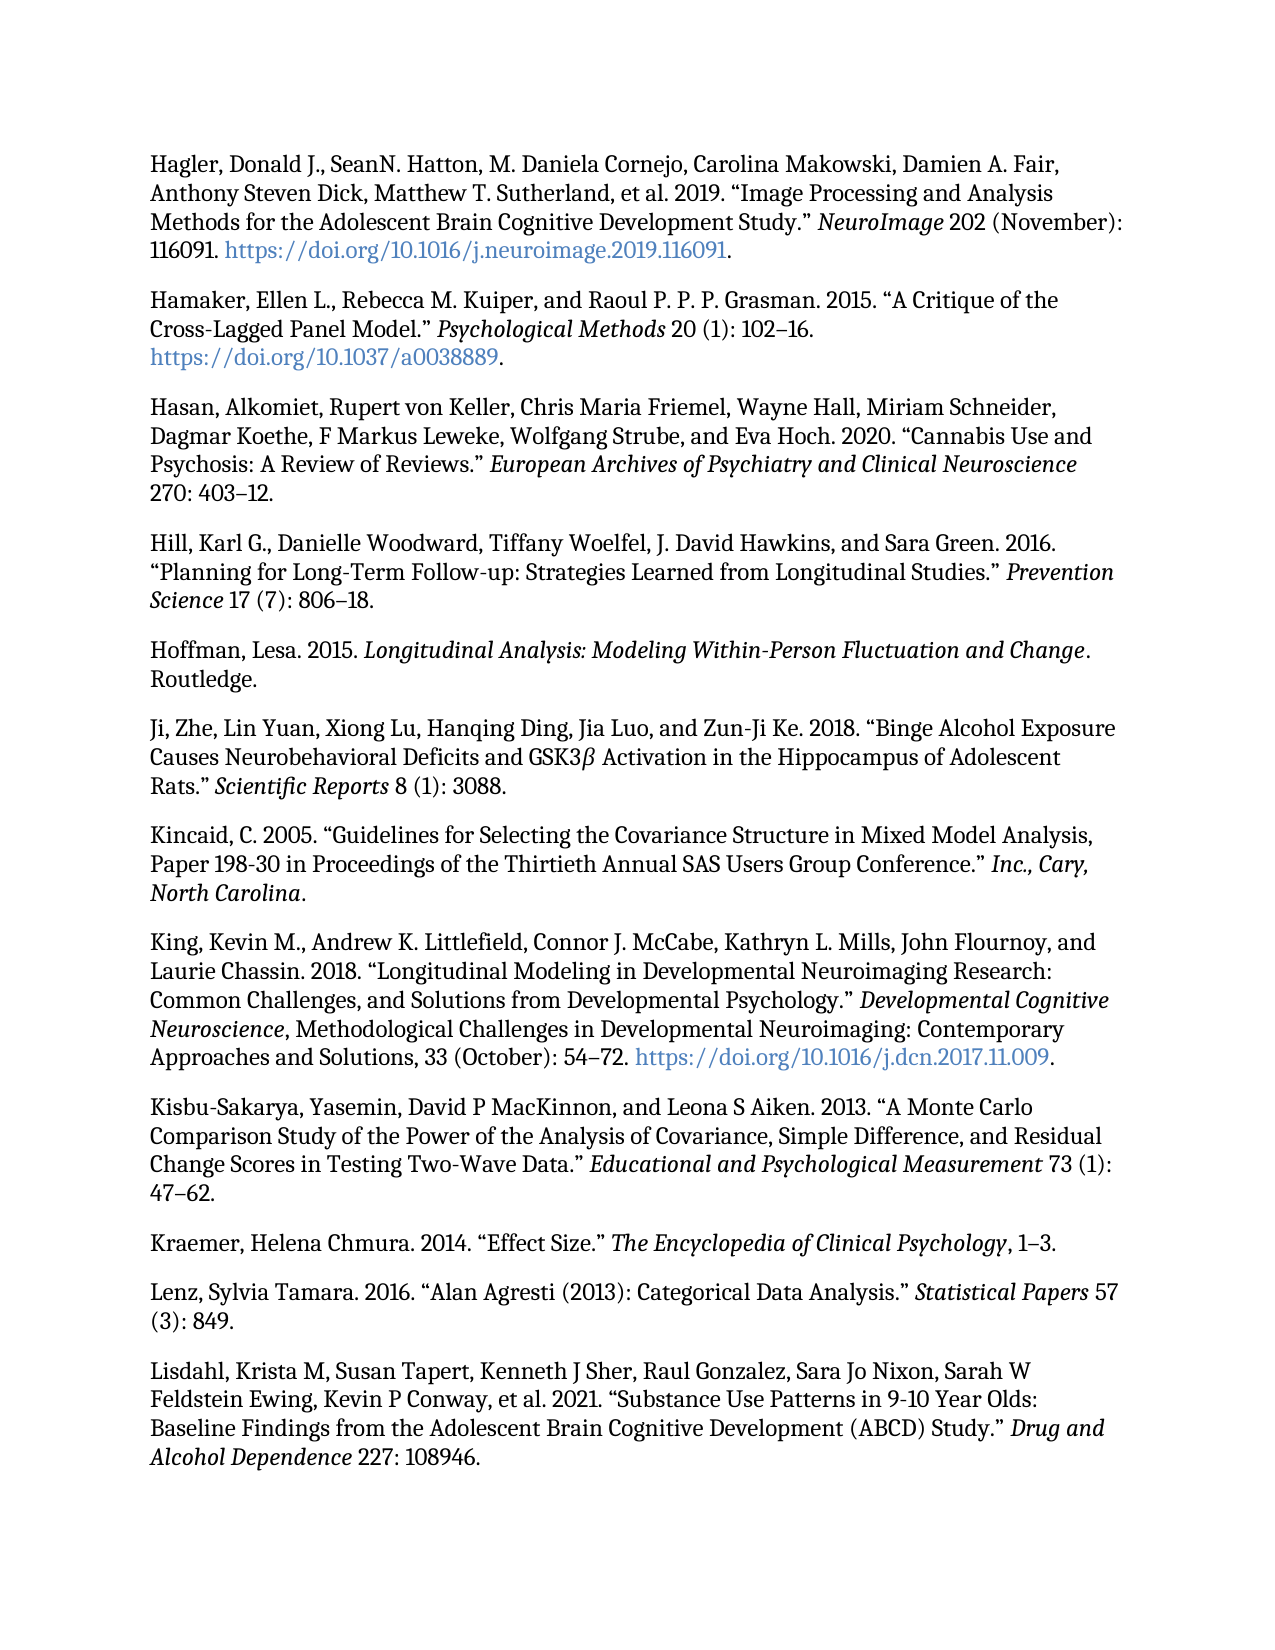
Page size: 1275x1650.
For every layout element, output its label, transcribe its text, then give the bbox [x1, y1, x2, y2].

text Hamaker, Ellen L., Rebecca M. Kuiper, and Raoul P. P. P. Grasman. 2015. “A Critique of the Cross-Lagged Panel Model.” Psychological Methods 20 (1): 102–16. https://doi.org/10.1037/a0038889. [150, 286, 1125, 372]
text Hill, Karl G., Danielle Woodward, Tiffany Woelfel, J. David Hawkins, and Sara Green. 2016. “Planning for Long-Term Follow-up: Strategies Learned from Longitudinal Studies.” Prevention Science 17 (7): 806–18. [150, 529, 1125, 615]
text Hasan, Alkomiet, Rupert von Keller, Chris Maria Friemel, Wayne Hall, Miriam Schneider, Dagmar Koethe, F Markus Leweke, Wolfgang Strube, and Eva Hoch. 2020. “Cannabis Use and Psychosis: A Review of Reviews.” European Archives of Psychiatry and Clinical Neuroscience 270: 403–12. [150, 393, 1125, 508]
text Kisbu-Sakarya, Yasemin, David P MacKinnon, and Leona S Aiken. 2013. “A Monte Carlo Comparison Study of the Power of the Analysis of Covariance, Simple Difference, and Residual Change Scores in Testing Two-Wave Data.” Educational and Psychological Measurement 73 (1): 47–62. [150, 1093, 1125, 1208]
text Lisdahl, Krista M, Susan Tapert, Kenneth J Sher, Raul Gonzalez, Sara Jo Nixon, Sarah W Feldstein Ewing, Kevin P Conway, et al. 2021. “Substance Use Patterns in 9-10 Year Olds: Baseline Findings from the Adolescent Brain Cognitive Development (ABCD) Study.” Drug and Alcohol Dependence 227: 108946. [150, 1357, 1125, 1472]
text Kraemer, Helena Chmura. 2014. “Effect Size.” The Encyclopedia of Clinical Psychology, 1–3. [150, 1229, 1125, 1257]
text Kincaid, C. 2005. “Guidelines for Selecting the Covariance Structure in Mixed Model Analysis, Paper 198-30 in Proceedings of the Thirtieth Annual SAS Users Group Conference.” Inc., Cary, North Carolina. [150, 821, 1125, 907]
text Hoffman, Lesa. 2015. Longitudinal Analysis: Modeling Within-Person Fluctuation and Change. Routledge. [150, 636, 1125, 693]
text King, Kevin M., Andrew K. Littlefield, Connor J. McCabe, Kathryn L. Mills, John Flournoy, and Laurie Chassin. 2018. “Longitudinal Modeling in Developmental Neuroimaging Research: Common Challenges, and Solutions from Developmental Psychology.” Developmental Cognitive Neuroscience, Methodological Challenges in Developmental Neuroimaging: Contemporary Approaches and Solutions, 33 (October): 54–72. https://doi.org/10.1016/j.dcn.2017.11.009. [150, 928, 1125, 1072]
text Ji, Zhe, Lin Yuan, Xiong Lu, Hanqing Ding, Jia Luo, and Zun-Ji Ke. 2018. “Binge Alcohol Exposure Causes Neurobehavioral Deficits and GSK3 Activation in the Hippocampus of Adolescent Rats.” Scientific Reports 8 (1): 3088. [150, 714, 1125, 800]
text Lenz, Sylvia Tamara. 2016. “Alan Agresti (2013): Categorical Data Analysis.” Statistical Papers 57 (3): 849. [150, 1278, 1125, 1336]
